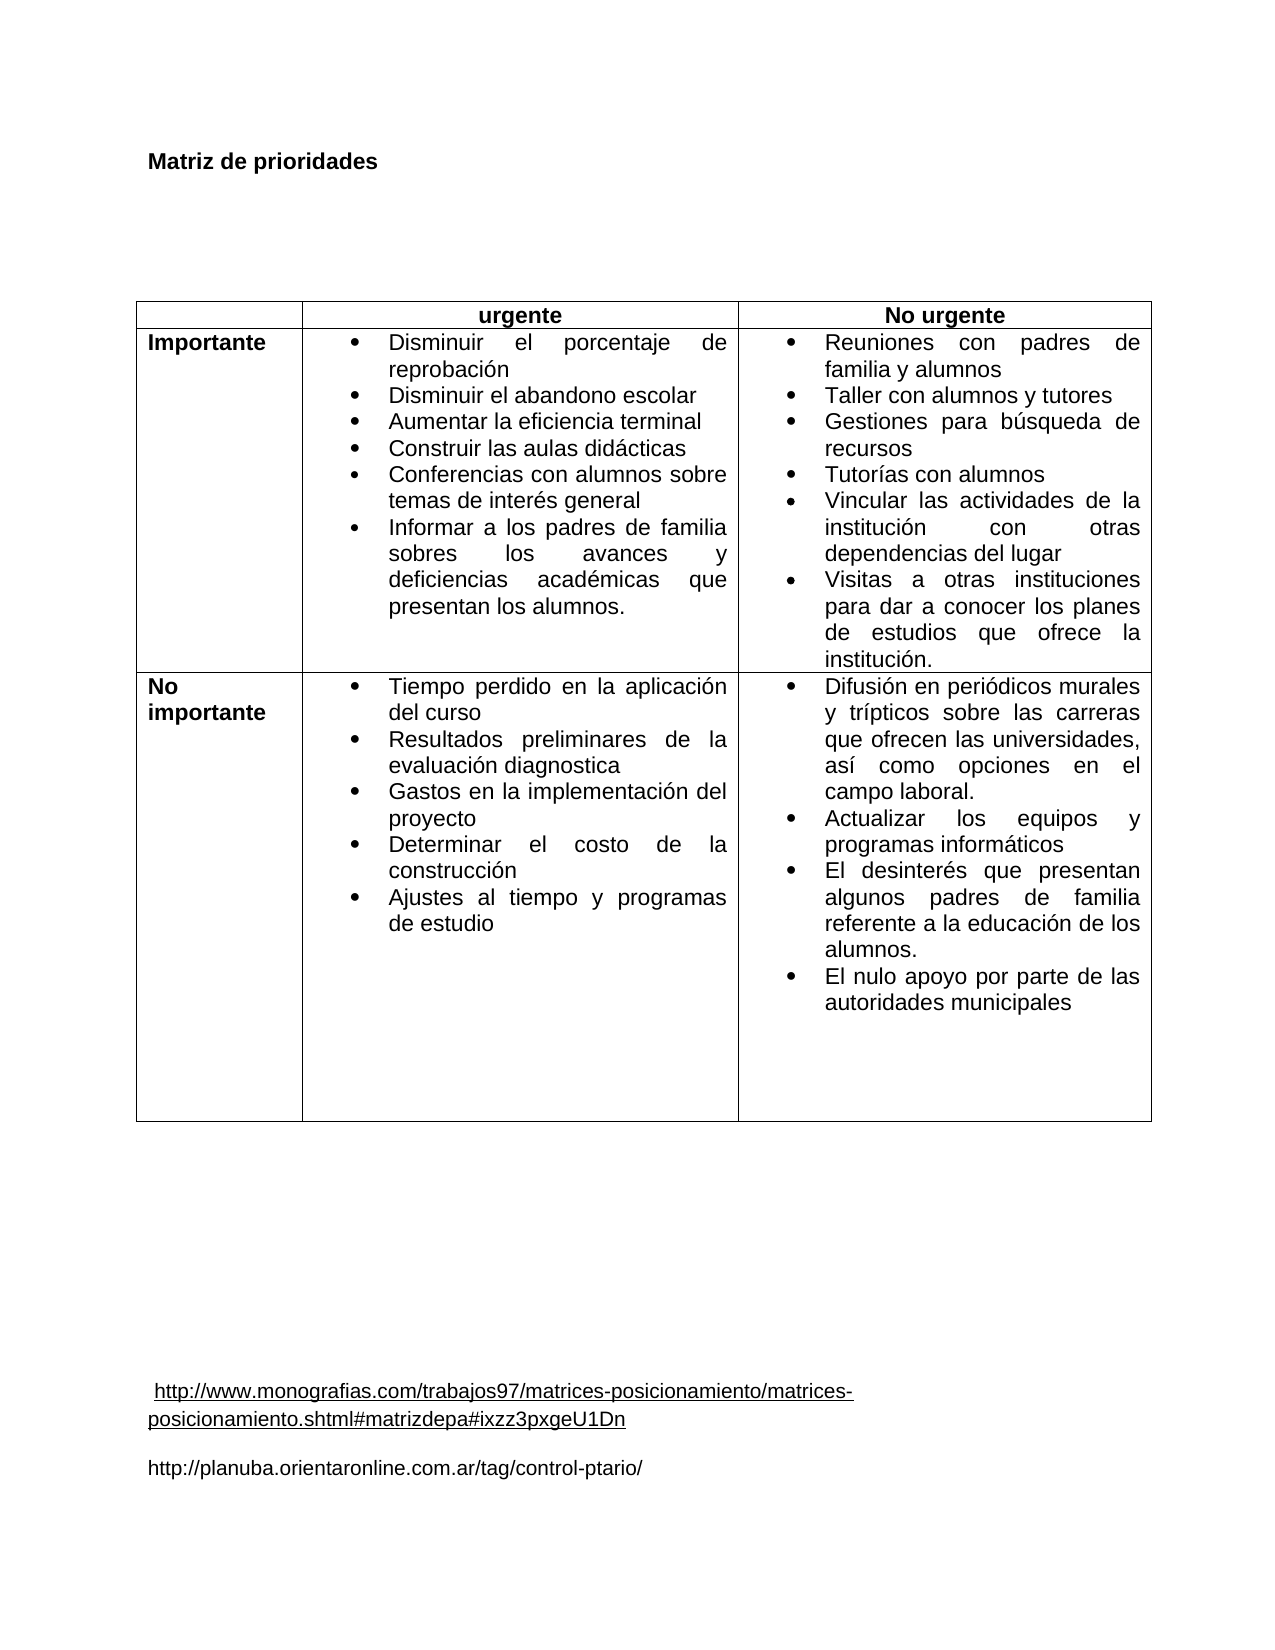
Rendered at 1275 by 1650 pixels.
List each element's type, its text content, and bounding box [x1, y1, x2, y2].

text Matriz de prioridades [148, 148, 1127, 174]
table_header urgente [303, 302, 738, 328]
table_cell Difusión en periódicos murales y trípticos sobre las carreras que ofrecen las universidades, así como opciones en el campo laboral. Actualizar los equipos y programas informáticos El desinterés que presentan algunos padres de familia referente a la educación de los alumnos. El nulo apoyo por parte de las autoridades municipales [739, 673, 1151, 1121]
table_header No urgente [739, 302, 1151, 328]
table_cell No importante [137, 673, 302, 1121]
table_cell Tiempo perdido en la aplicación del curso Resultados preliminares de la evaluación diagnostica Gastos en la implementación del proyecto Determinar el costo de la construcción Ajustes al tiempo y programas de estudio [303, 673, 738, 1121]
table_cell Importante [137, 329, 302, 672]
text http://planuba.orientaronline.com.ar/tag/control-ptario/ [148, 1455, 1127, 1479]
table_cell Reuniones con padres de familia y alumnos Taller con alumnos y tutores Gestiones para búsqueda de recursos Tutorías con alumnos Vincular las actividades de la institución con otras dependencias del lugar Visitas a otras instituciones para dar a conocer los planes de estudios que ofrece la institución. [739, 329, 1151, 672]
table_header [137, 302, 302, 328]
text http://www.monografias.com/trabajos97/matrices-posicionamiento/matrices-posicionamiento.shtml#matrizdepa#ixzz3pxgeU1Dn [148, 1377, 1127, 1431]
table_cell Disminuir el porcentaje de reprobación Disminuir el abandono escolar Aumentar la eficiencia terminal Construir las aulas didácticas Conferencias con alumnos sobre temas de interés general Informar a los padres de familia sobres los avances y deficiencias académicas que presentan los alumnos. [303, 329, 738, 672]
